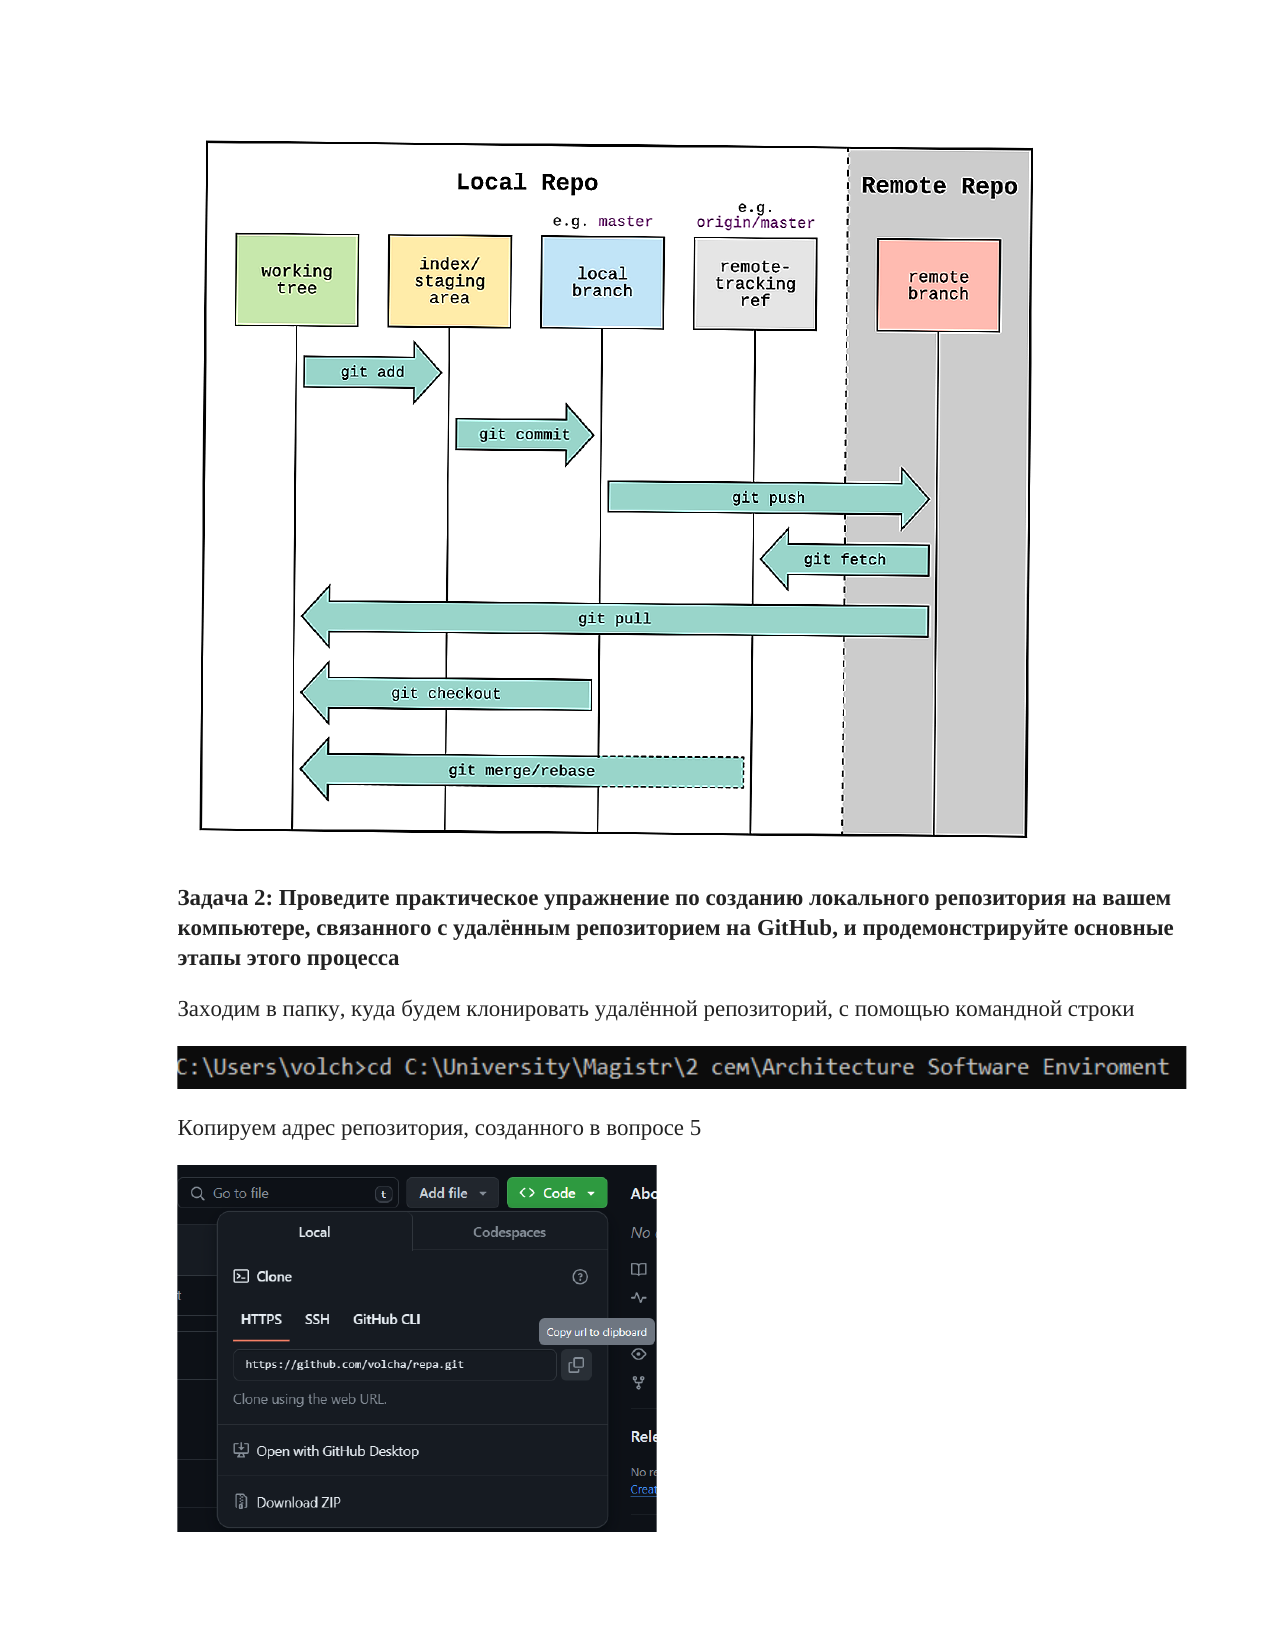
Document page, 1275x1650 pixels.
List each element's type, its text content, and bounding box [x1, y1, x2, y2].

picture [177, 118, 1054, 859]
text Заходим в папку, куда будем клонировать удалённой репозиторий, с помощью командной строки [177, 996, 1186, 1022]
picture [177, 1165, 657, 1532]
picture [177, 1046, 1187, 1089]
text Копируем адрес репозитория, созданного в вопросе 5 [177, 1114, 1186, 1140]
text Задача 2: Проведите практическое упражнение по созданию локального репозитория на вашем компьютере, связанного с удалённым репозиторием на GitHub, и продемонстрируйте основные этапы этого процесса [177, 884, 1186, 971]
